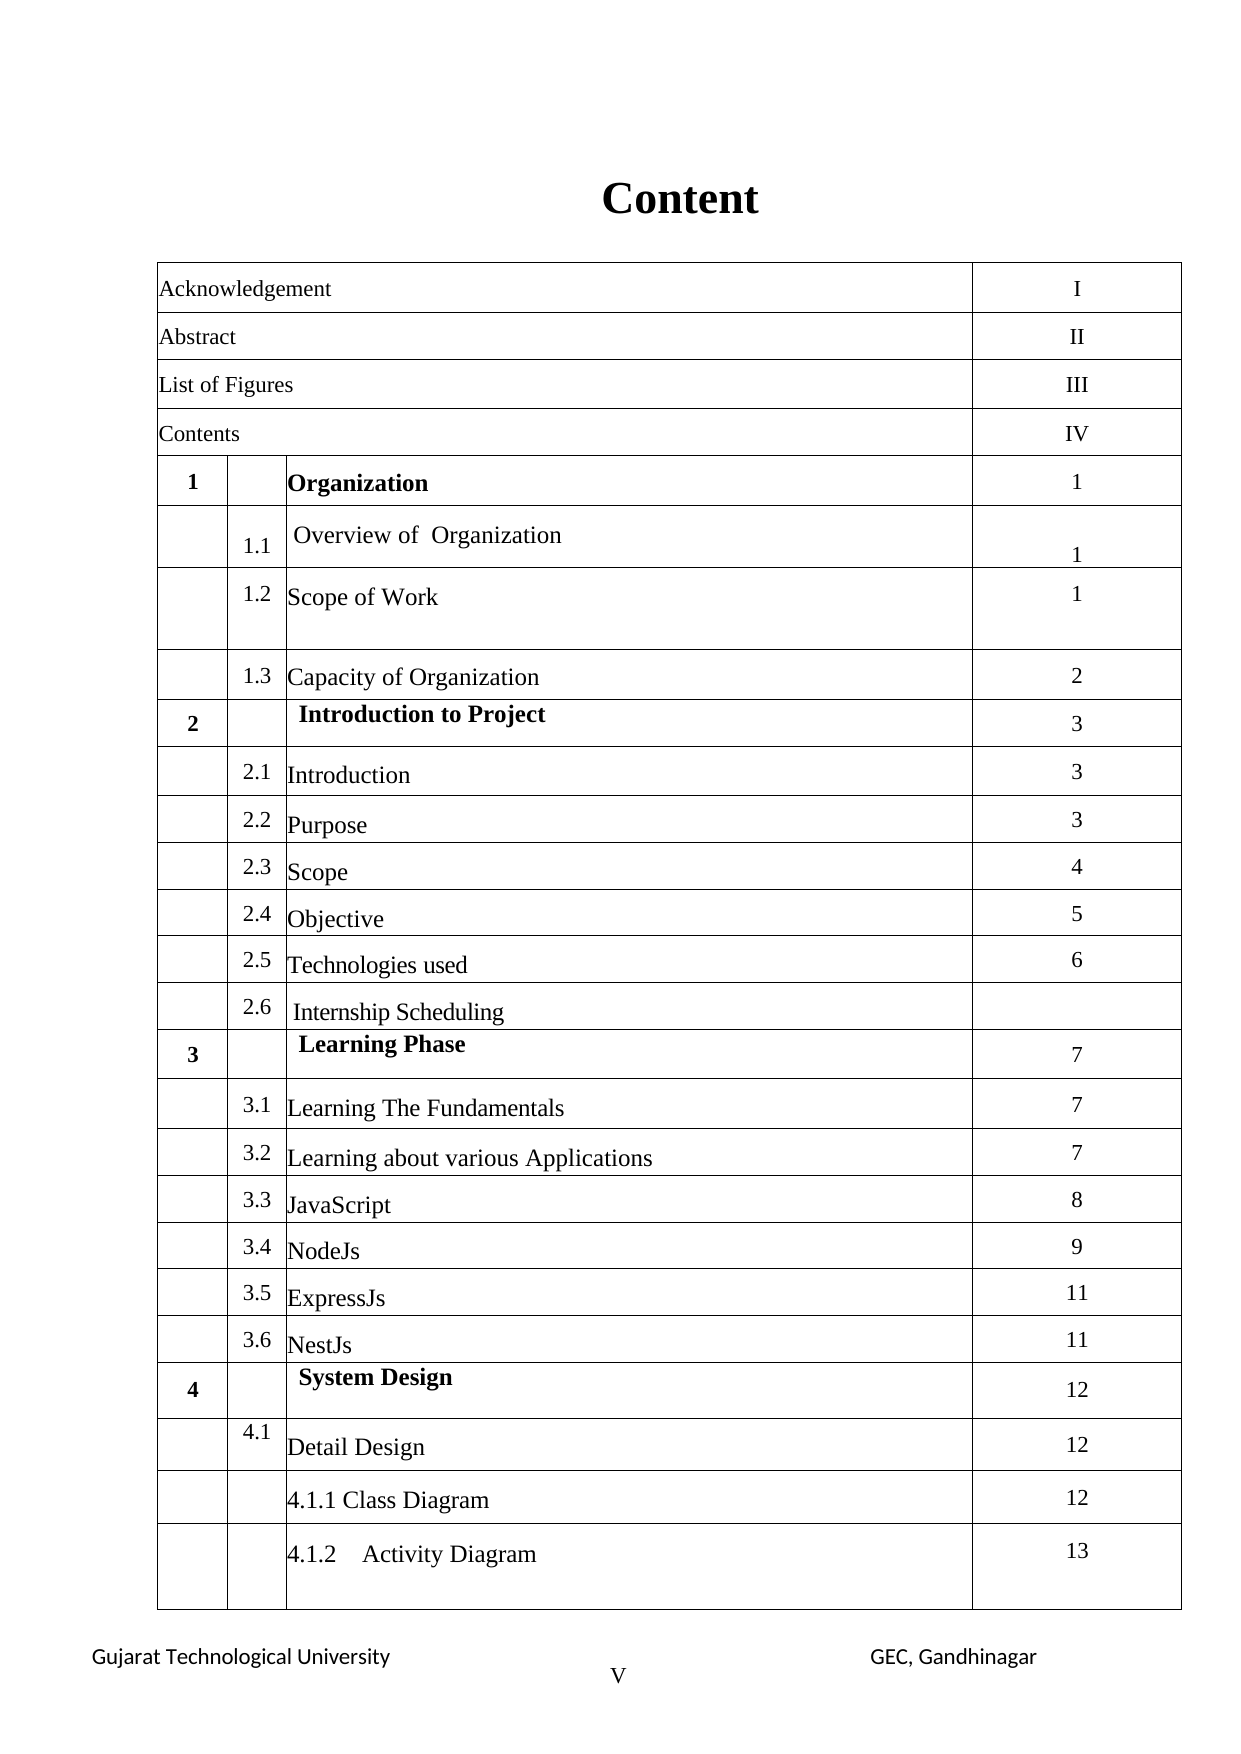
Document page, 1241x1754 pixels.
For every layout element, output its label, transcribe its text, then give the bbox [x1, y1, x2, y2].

table_cell 12 [973, 1419, 1181, 1470]
table_cell 5 [973, 890, 1181, 935]
table_cell 1 [158, 456, 227, 505]
table_cell [228, 1471, 286, 1523]
table_cell Introduction to Project [287, 700, 972, 746]
table_cell 4.1.1 Class Diagram [287, 1471, 972, 1523]
table_cell 3 [973, 796, 1181, 842]
table_cell 11 [973, 1316, 1181, 1362]
table_cell Objective [287, 890, 972, 935]
table_cell 1.3 [228, 650, 286, 699]
table_cell Organization [287, 456, 972, 505]
table_cell Scope [287, 843, 972, 889]
table_cell Overview of Organization [287, 506, 972, 567]
table_cell 2.4 [228, 890, 286, 935]
table_cell 9 [973, 1223, 1181, 1268]
table_cell [158, 1079, 227, 1128]
table_cell [158, 568, 227, 649]
table_cell [228, 1363, 286, 1417]
table_cell Internship Scheduling [287, 983, 972, 1029]
table_cell 2.1 [228, 747, 286, 795]
subtitle Content [176, 171, 1184, 223]
table_cell [158, 1419, 227, 1470]
table_cell System Design [287, 1363, 972, 1417]
table_cell Purpose [287, 796, 972, 842]
table_cell 3.6 [228, 1316, 286, 1362]
table_cell 1.1 [228, 506, 286, 567]
table_cell Activity Diagram [287, 1524, 972, 1608]
table_cell 4.1 [228, 1419, 286, 1470]
table_cell [228, 456, 286, 505]
table_cell 2 [973, 650, 1181, 699]
table_cell 2.2 [228, 796, 286, 842]
table_cell 7 [973, 1030, 1181, 1078]
table_cell 4 [158, 1363, 227, 1417]
table_cell 1 [973, 506, 1181, 567]
table_cell List of Figures [158, 360, 972, 408]
table_cell 1 [973, 456, 1181, 505]
table_header Acknowledgement [158, 263, 972, 312]
table_cell 7 [973, 1079, 1181, 1128]
table_cell [158, 1223, 227, 1268]
table_cell Contents [158, 409, 972, 455]
table_cell 3.4 [228, 1223, 286, 1268]
table_cell IV [973, 409, 1181, 455]
table_cell [158, 936, 227, 982]
table_cell 12 [973, 1471, 1181, 1523]
table_cell [158, 1176, 227, 1222]
table_cell 4 [973, 843, 1181, 889]
table_cell 1.2 [228, 568, 286, 649]
table_cell 2 [158, 700, 227, 746]
table_cell [228, 1030, 286, 1078]
table_cell 2.3 [228, 843, 286, 889]
table_cell 8 [973, 1176, 1181, 1222]
table_cell 2.5 [228, 936, 286, 982]
table_cell III [973, 360, 1181, 408]
table_cell 3 [158, 1030, 227, 1078]
table_cell Capacity of Organization [287, 650, 972, 699]
table_cell 3.1 [228, 1079, 286, 1128]
table_cell 13 [973, 1524, 1181, 1608]
table_cell 11 [973, 1269, 1181, 1315]
table_cell 3.3 [228, 1176, 286, 1222]
table_cell [158, 983, 227, 1029]
table_cell [228, 1524, 286, 1608]
table_cell Detail Design [287, 1419, 972, 1470]
table_cell [158, 1129, 227, 1175]
table_cell 7 [973, 1129, 1181, 1175]
table_cell 1 [973, 568, 1181, 649]
table_cell 6 [973, 936, 1181, 982]
table_cell 3 [973, 700, 1181, 746]
table_cell Learning about various Applications [287, 1129, 972, 1175]
table_cell Technologies used [287, 936, 972, 982]
table_cell Introduction [287, 747, 972, 795]
table_cell JavaScript [287, 1176, 972, 1222]
table_cell Learning Phase [287, 1030, 972, 1078]
table_cell Scope of Work [287, 568, 972, 649]
table_cell [973, 983, 1181, 1029]
table_cell [158, 1524, 227, 1608]
table_header I [973, 263, 1181, 312]
table_cell Abstract [158, 313, 972, 359]
table_cell Learning The Fundamentals [287, 1079, 972, 1128]
table_cell 3.5 [228, 1269, 286, 1315]
table_cell [158, 1269, 227, 1315]
table_cell [158, 506, 227, 567]
table_cell [158, 796, 227, 842]
table_cell II [973, 313, 1181, 359]
table_cell 3 [973, 747, 1181, 795]
table_cell [158, 650, 227, 699]
table_cell 3.2 [228, 1129, 286, 1175]
table_cell 12 [973, 1363, 1181, 1417]
table_cell [158, 890, 227, 935]
table_cell [158, 1471, 227, 1523]
table_cell NestJs [287, 1316, 972, 1362]
table_cell ExpressJs [287, 1269, 972, 1315]
table_cell [158, 1316, 227, 1362]
table_cell [228, 700, 286, 746]
table_cell 2.6 [228, 983, 286, 1029]
table_cell [158, 843, 227, 889]
table_cell [158, 747, 227, 795]
table_cell NodeJs [287, 1223, 972, 1268]
